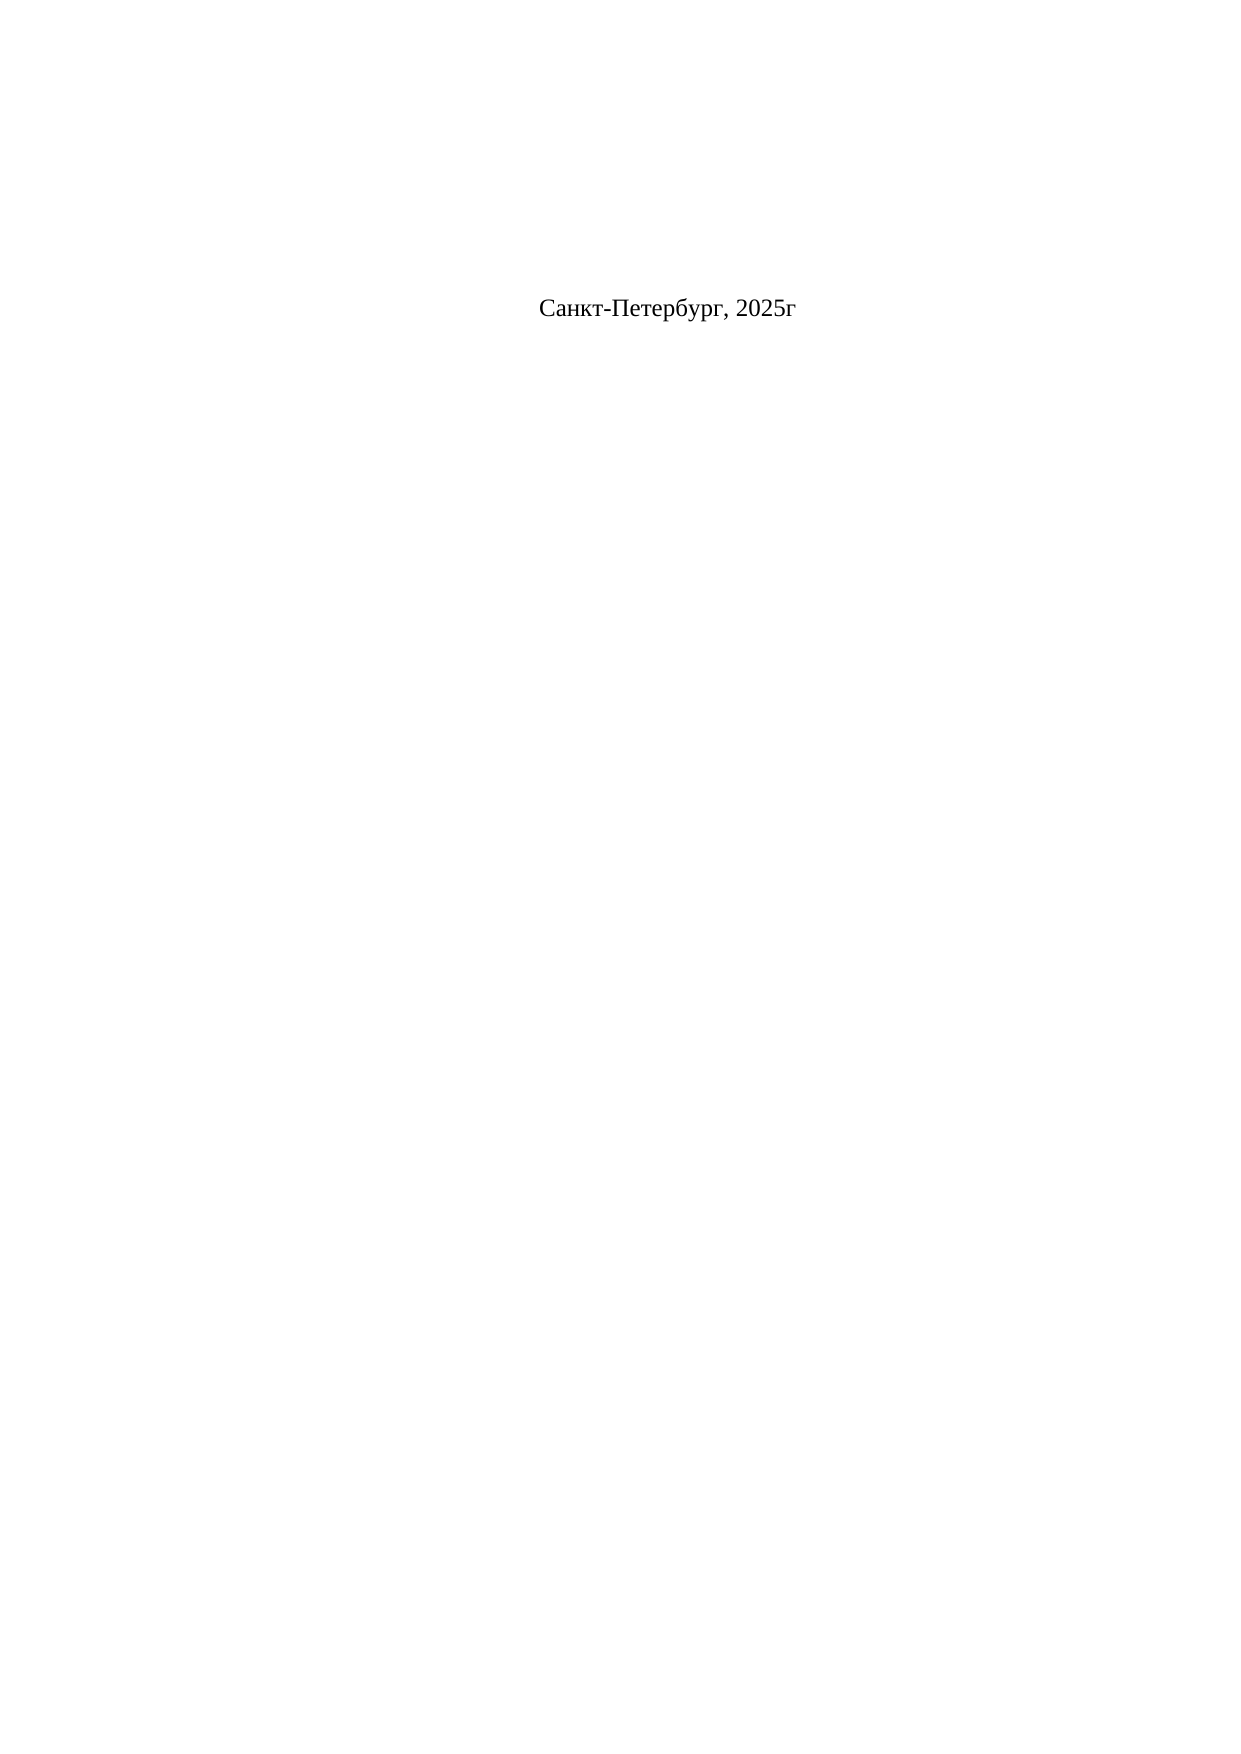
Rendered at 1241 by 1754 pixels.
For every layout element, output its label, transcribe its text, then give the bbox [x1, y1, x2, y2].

text Санкт-Петербург, 2025г [204, 293, 1131, 322]
